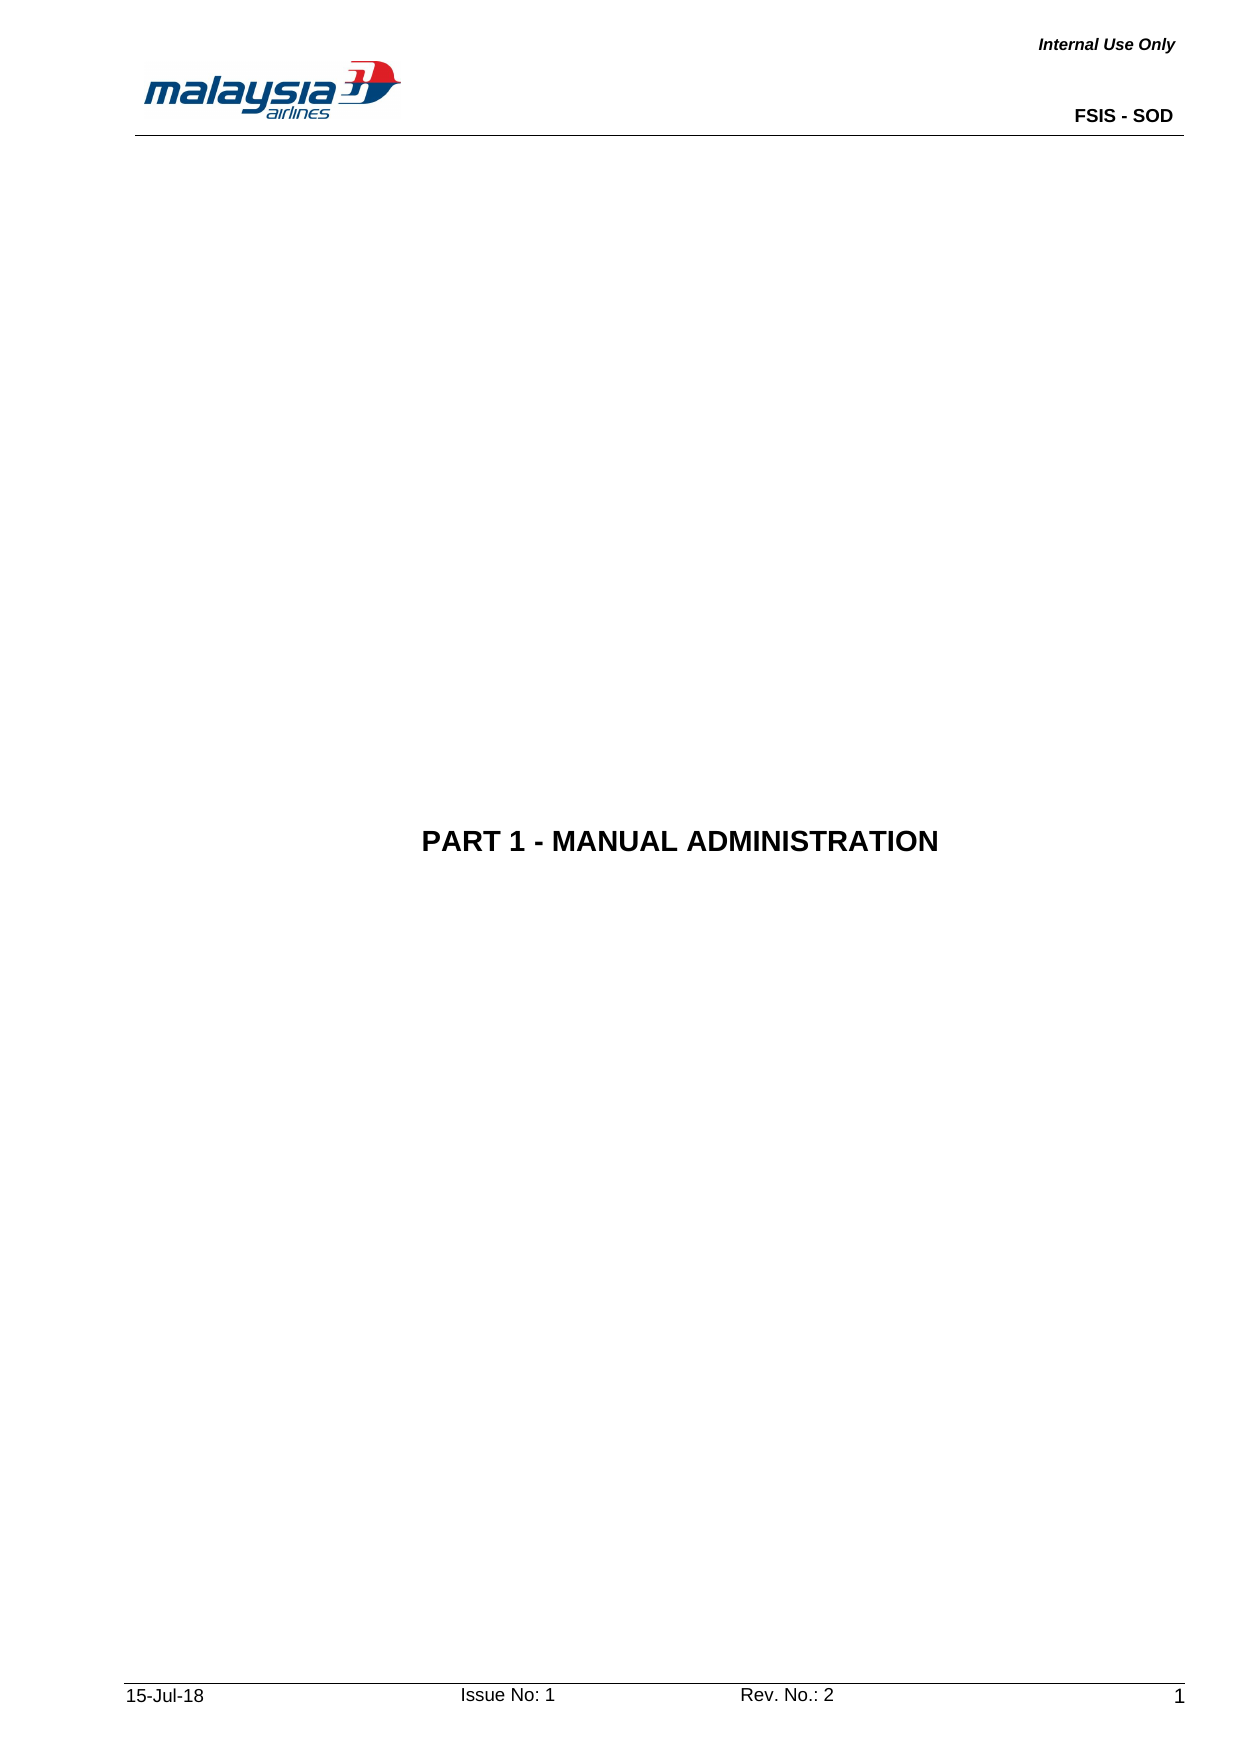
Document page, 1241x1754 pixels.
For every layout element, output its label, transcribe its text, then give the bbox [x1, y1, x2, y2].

subtitle - MANUAL ADMINISTRATION [210, 823, 1113, 857]
picture [144, 61, 401, 119]
